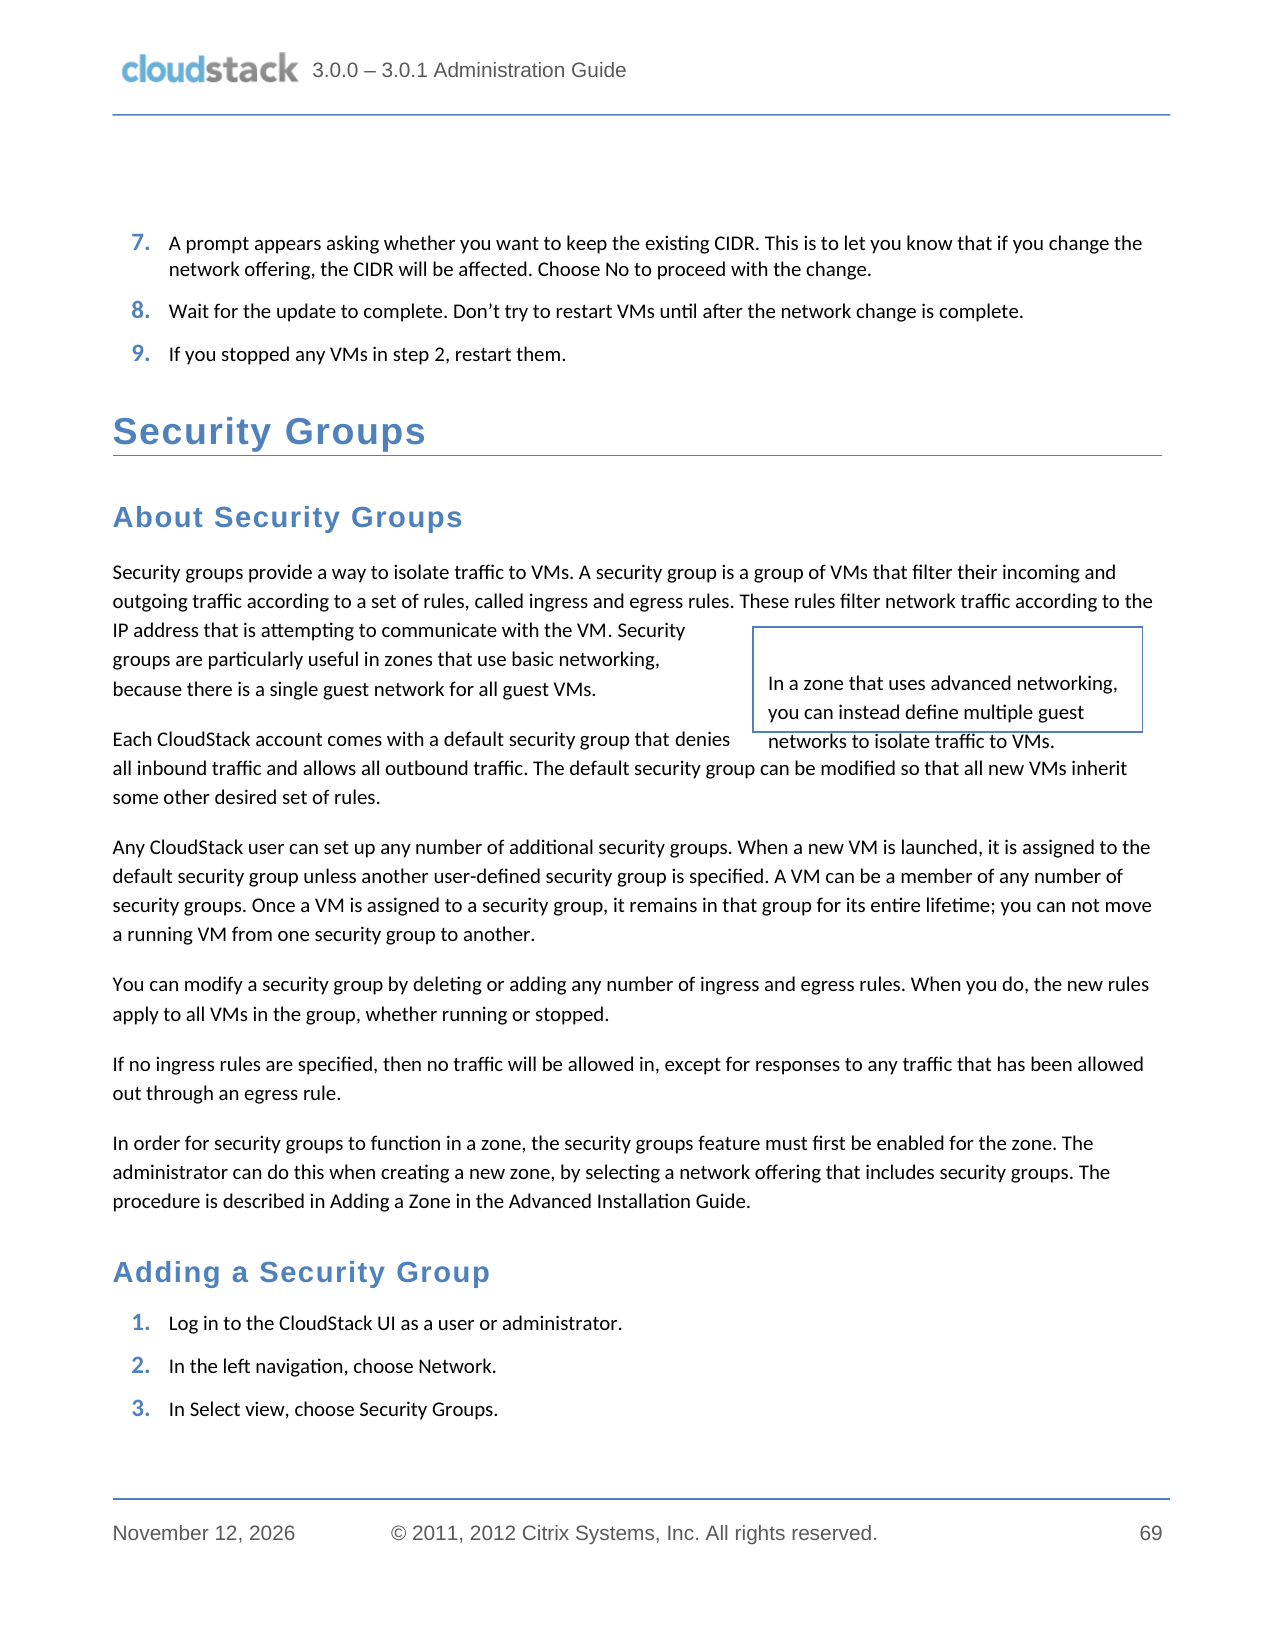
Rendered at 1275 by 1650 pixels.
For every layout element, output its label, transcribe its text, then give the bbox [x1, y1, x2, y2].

list A prompt appears asking whether you want to keep the existing CIDR. This is to let you know that if you change the network offering, the CIDR will be affected. Choose No to proceed with the change. [131, 226, 1162, 282]
list Log in to the CloudStack UI as a user or administrator. [131, 1306, 1162, 1337]
subtitle Security Groups [112, 409, 1162, 456]
picture [112, 45, 312, 95]
text Any CloudStack user can set up any number of additional security groups. When a new VM is launched, it is assigned to the default security group unless another user-defined security group is specified. A VM can be a member of any number of security groups. Once a VM is assigned to a security group, it remains in that group for its entire lifetime; you can not move a running VM from one security group to another. [112, 834, 1162, 947]
list In Select view, choose Security Groups. [131, 1392, 1162, 1423]
list If you stopped any VMs in step 2, restart them. [131, 337, 1162, 368]
text Security groups provide a way to isolate traffic to VMs. A security group is a group of VMs that filter their incoming and outgoing traffic according to a set of rules, called ingress and egress rules. These rules filter network traffic according to the IP address that is attempting to communicate with the VM. Security groups are particularly useful in zones that use basic networking, because there is a single guest network for all guest VMs. [112, 559, 1162, 701]
subtitle Adding a Security Group [112, 1255, 1162, 1288]
text Each CloudStack account comes with a default security group that denies all inbound traffic and allows all outbound traffic. The default security group can be modified so that all new VMs inherit some other desired set of rules. [112, 726, 1162, 809]
list In the left navigation, choose Network. [131, 1349, 1162, 1379]
text You can modify a security group by deleting or adding any number of ingress and egress rules. When you do, the new rules apply to all VMs in the group, whether running or stopped. [112, 972, 1162, 1026]
text If no ingress rules are specified, then no traffic will be allowed in, except for responses to any traffic that has been allowed out through an egress rule. [112, 1051, 1162, 1105]
subtitle About Security Groups [112, 500, 1162, 533]
list Wait for the update to complete. Don’t try to restart VMs until after the network change is complete. [131, 294, 1162, 325]
text In order for security groups to function in a zone, the security groups feature must first be enabled for the zone. The administrator can do this when creating a new zone, by selecting a network offering that includes security groups. The procedure is described in Adding a Zone in the Advanced Installation Guide. [112, 1130, 1162, 1214]
